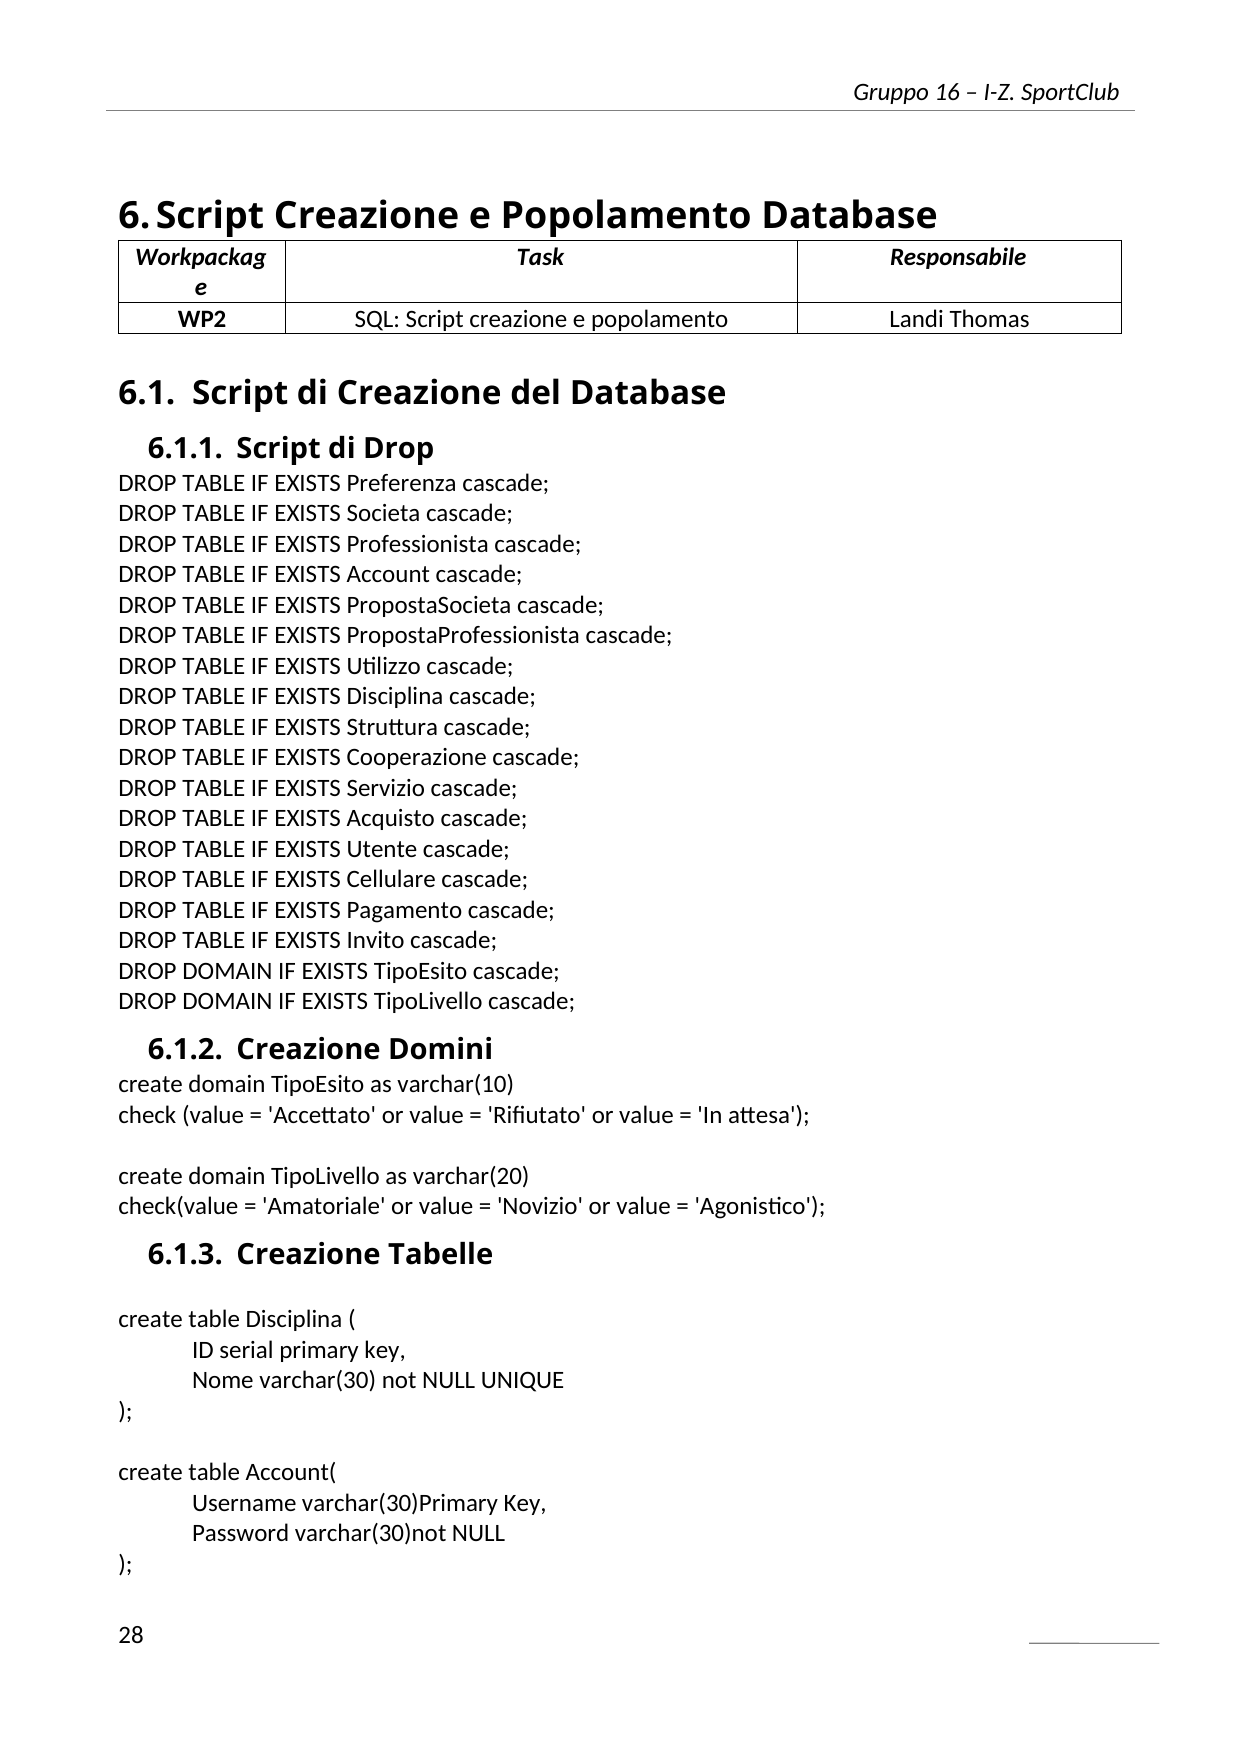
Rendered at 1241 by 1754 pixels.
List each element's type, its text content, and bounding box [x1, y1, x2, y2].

text DROP TABLE IF EXISTS Struttura cascade; [118, 711, 1122, 741]
text Password varchar(30)not NULL [118, 1517, 1122, 1548]
text create table Account( [118, 1456, 1122, 1487]
text ID serial primary key, [118, 1334, 1122, 1364]
text DROP TABLE IF EXISTS Account cascade; [118, 558, 1122, 589]
text Nome varchar(30) not NULL UNIQUE [118, 1364, 1122, 1395]
text ); [118, 1395, 1122, 1426]
text DROP TABLE IF EXISTS Preferenza cascade; [118, 467, 1122, 497]
text check(value = 'Amatoriale' or value = 'Novizio' or value = 'Agonistico'); [118, 1190, 1122, 1221]
table_cell WP2 [119, 303, 285, 333]
text DROP TABLE IF EXISTS Utente cascade; [118, 833, 1122, 863]
text DROP TABLE IF EXISTS Professionista cascade; [118, 528, 1122, 558]
text Username varchar(30)Primary Key, [118, 1487, 1122, 1517]
text DROP TABLE IF EXISTS Utilizzo cascade; [118, 650, 1122, 680]
text DROP TABLE IF EXISTS Societa cascade; [118, 497, 1122, 528]
text DROP TABLE IF EXISTS Servizio cascade; [118, 772, 1122, 802]
text DROP TABLE IF EXISTS Acquisto cascade; [118, 802, 1122, 833]
subtitle Script di Creazione del Database [118, 369, 1122, 414]
text DROP TABLE IF EXISTS PropostaProfessionista cascade; [118, 619, 1122, 650]
table_cell SQL: Script creazione e popolamento [286, 303, 797, 333]
text DROP DOMAIN IF EXISTS TipoEsito cascade; [118, 955, 1122, 986]
text create table Disciplina ( [118, 1303, 1122, 1334]
text DROP TABLE IF EXISTS Invito cascade; [118, 924, 1122, 955]
text DROP TABLE IF EXISTS Cellulare cascade; [118, 863, 1122, 894]
subtitle Creazione Domini [148, 1028, 1122, 1068]
subtitle Creazione Tabelle [148, 1233, 1122, 1273]
subtitle Script Creazione e Popolamento Database [118, 189, 1122, 240]
text DROP TABLE IF EXISTS PropostaSocieta cascade; [118, 589, 1122, 619]
text DROP TABLE IF EXISTS Cooperazione cascade; [118, 741, 1122, 772]
text DROP DOMAIN IF EXISTS TipoLivello cascade; [118, 986, 1122, 1016]
table_header Responsabile [798, 241, 1121, 302]
text DROP TABLE IF EXISTS Pagamento cascade; [118, 894, 1122, 924]
table_header Workpackage [119, 241, 285, 302]
text DROP TABLE IF EXISTS Disciplina cascade; [118, 680, 1122, 711]
table_header Task [286, 241, 797, 302]
table_cell Landi Thomas [798, 303, 1121, 333]
text create domain TipoEsito as varchar(10) [118, 1068, 1122, 1099]
subtitle Script di Drop [148, 427, 1122, 467]
text check (value = 'Accettato' or value = 'Rifiutato' or value = 'In attesa'); [118, 1099, 1122, 1129]
text create domain TipoLivello as varchar(20) [118, 1160, 1122, 1190]
text ); [118, 1548, 1122, 1578]
